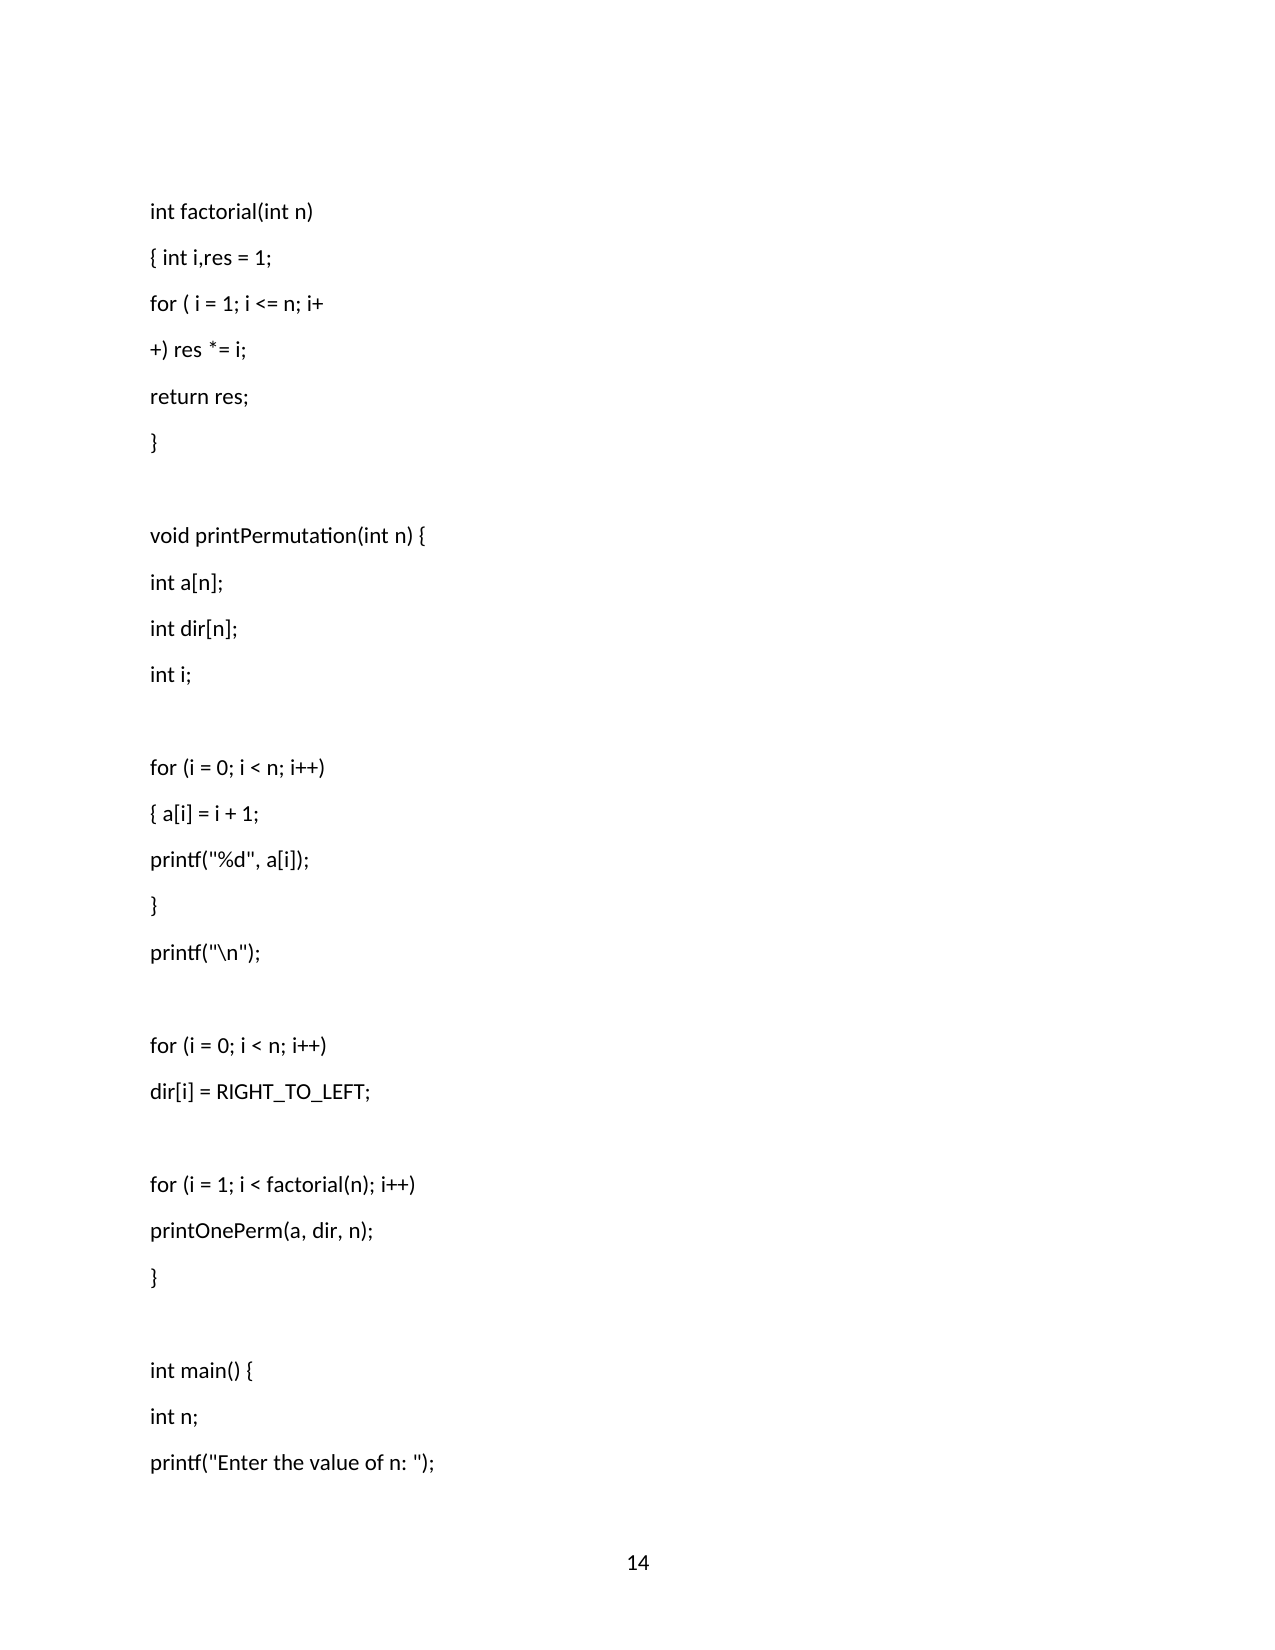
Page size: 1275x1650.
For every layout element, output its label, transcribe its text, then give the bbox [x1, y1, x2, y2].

text } [150, 892, 1212, 919]
text int dir[n]; int i; [150, 614, 239, 688]
text return res; [150, 382, 1212, 410]
text void printPermutation(int n) { int a[n]; [150, 521, 445, 596]
text int main() { int n; [150, 1356, 254, 1430]
text for (i = 0; i < n; i++) { a[i] = i + 1; printf("%d", a[i]); [150, 753, 337, 873]
text int factorial(int n) { int i,res = 1; [150, 197, 325, 271]
text } [150, 428, 1212, 456]
text printf("\n"); [150, 938, 1212, 966]
text printf("Enter the value of n: "); [150, 1448, 1212, 1476]
text for (i = 0; i < n; i++) dir[i] = RIGHT_TO_LEFT; [150, 1031, 371, 1105]
text for (i = 1; i < factorial(n); i++) printOnePerm(a, dir, n); [150, 1170, 467, 1244]
text } [150, 1263, 1212, 1291]
text for ( i = 1; i <= n; i++) res *= i; [150, 289, 341, 363]
